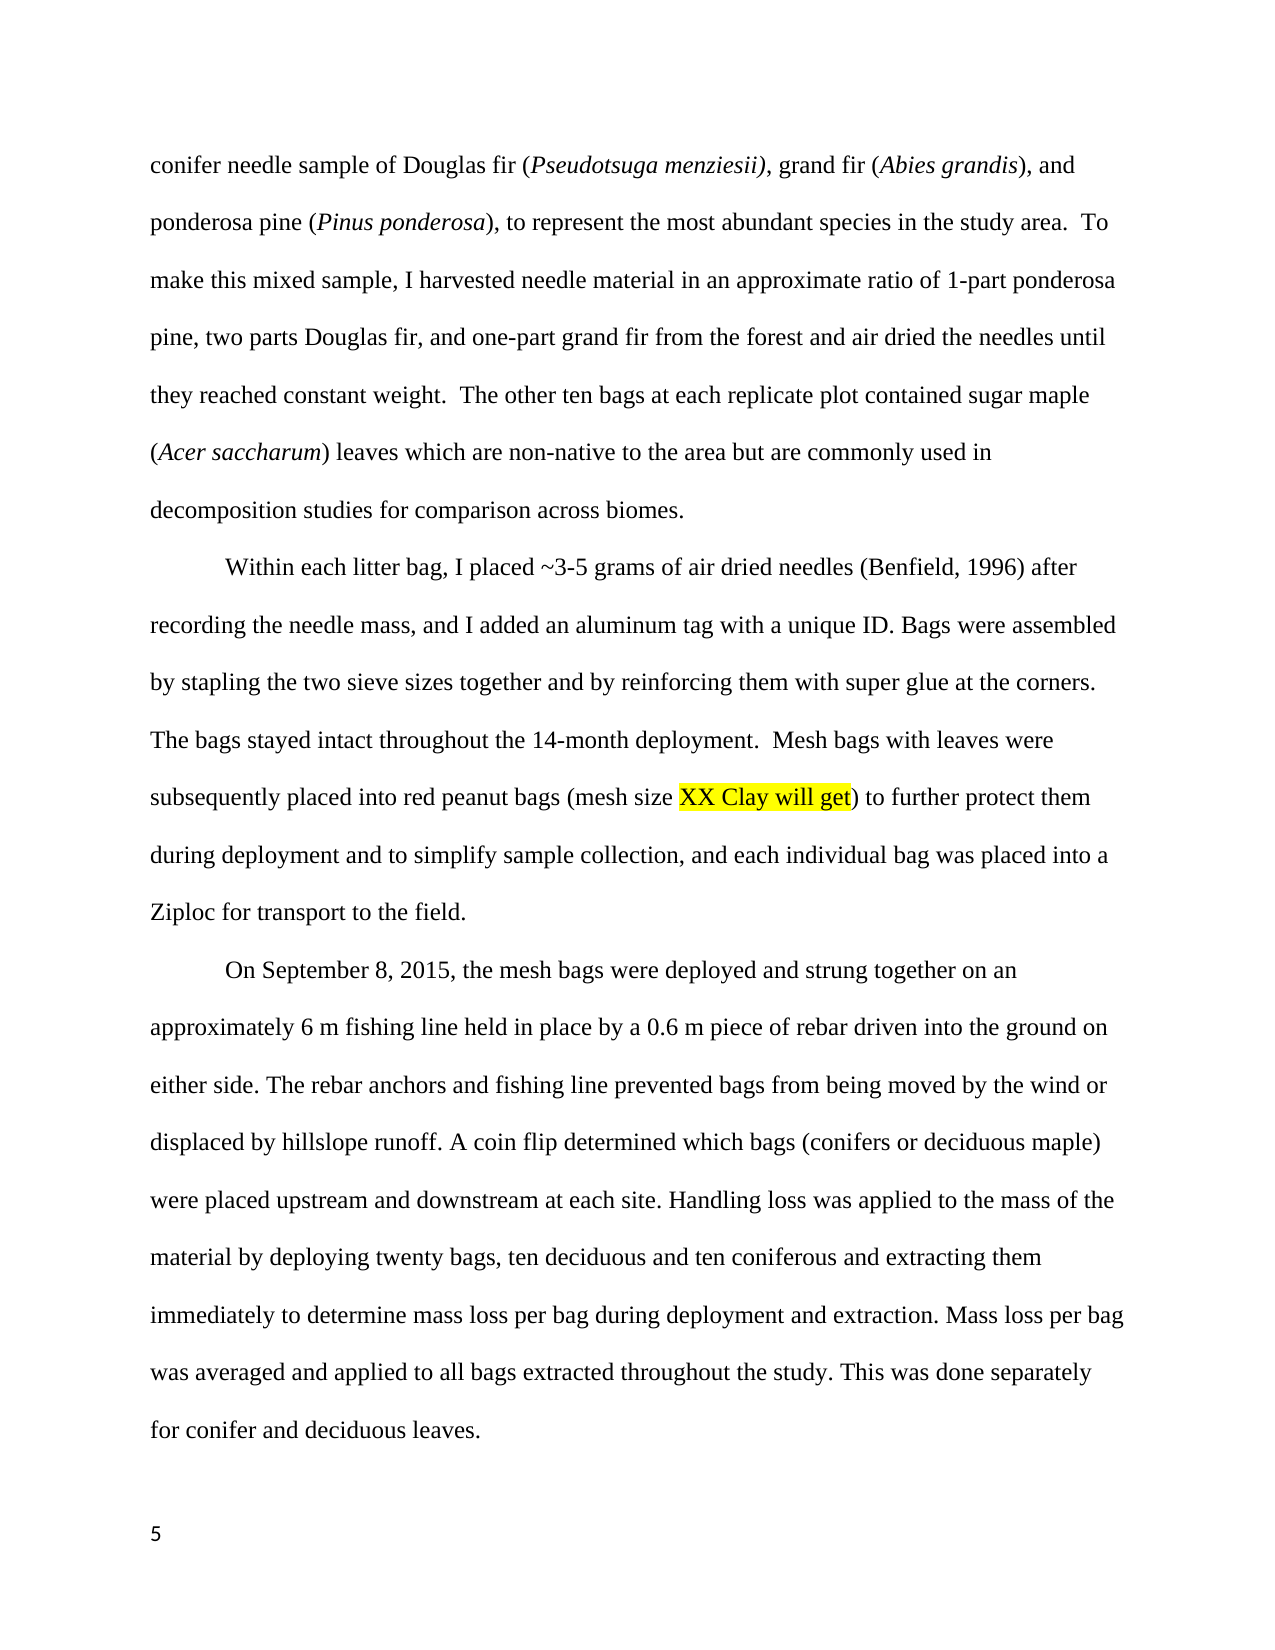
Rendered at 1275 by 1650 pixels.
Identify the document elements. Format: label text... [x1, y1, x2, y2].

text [150, 150, 1125, 524]
text Within each litter bag, I placed ~3-5 grams of air dried needles (Benfield, 1996) after recording the needle mass, and I added an aluminum tag with a unique ID. Bags were assembled by stapling the two sieve sizes together and by reinforcing them with super glue at the corners. The bags stayed intact throughout the 14-month deployment. Mesh bags with leaves were subsequently placed into red peanut bags (mesh size XX Clay will get) to further protect them during deployment and to simplify sample collection, and each individual bag was placed into a Ziploc for transport to the field. [150, 552, 1125, 926]
text On September 8, 2015, the mesh bags were deployed and strung together on an approximately 6 m fishing line held in place by a 0.6 m piece of rebar driven into the ground on either side. The rebar anchors and fishing line prevented bags from being moved by the wind or displaced by hillslope runoff. A coin flip determined which bags (conifers or deciduous maple) were placed upstream and downstream at each site. Handling loss was applied to the mass of the material by deploying twenty bags, ten deciduous and ten coniferous and extracting them immediately to determine mass loss per bag during deployment and extraction. Mass loss per bag was averaged and applied to all bags extracted throughout the study. This was done separately for conifer and deciduous leaves. [150, 955, 1125, 1444]
